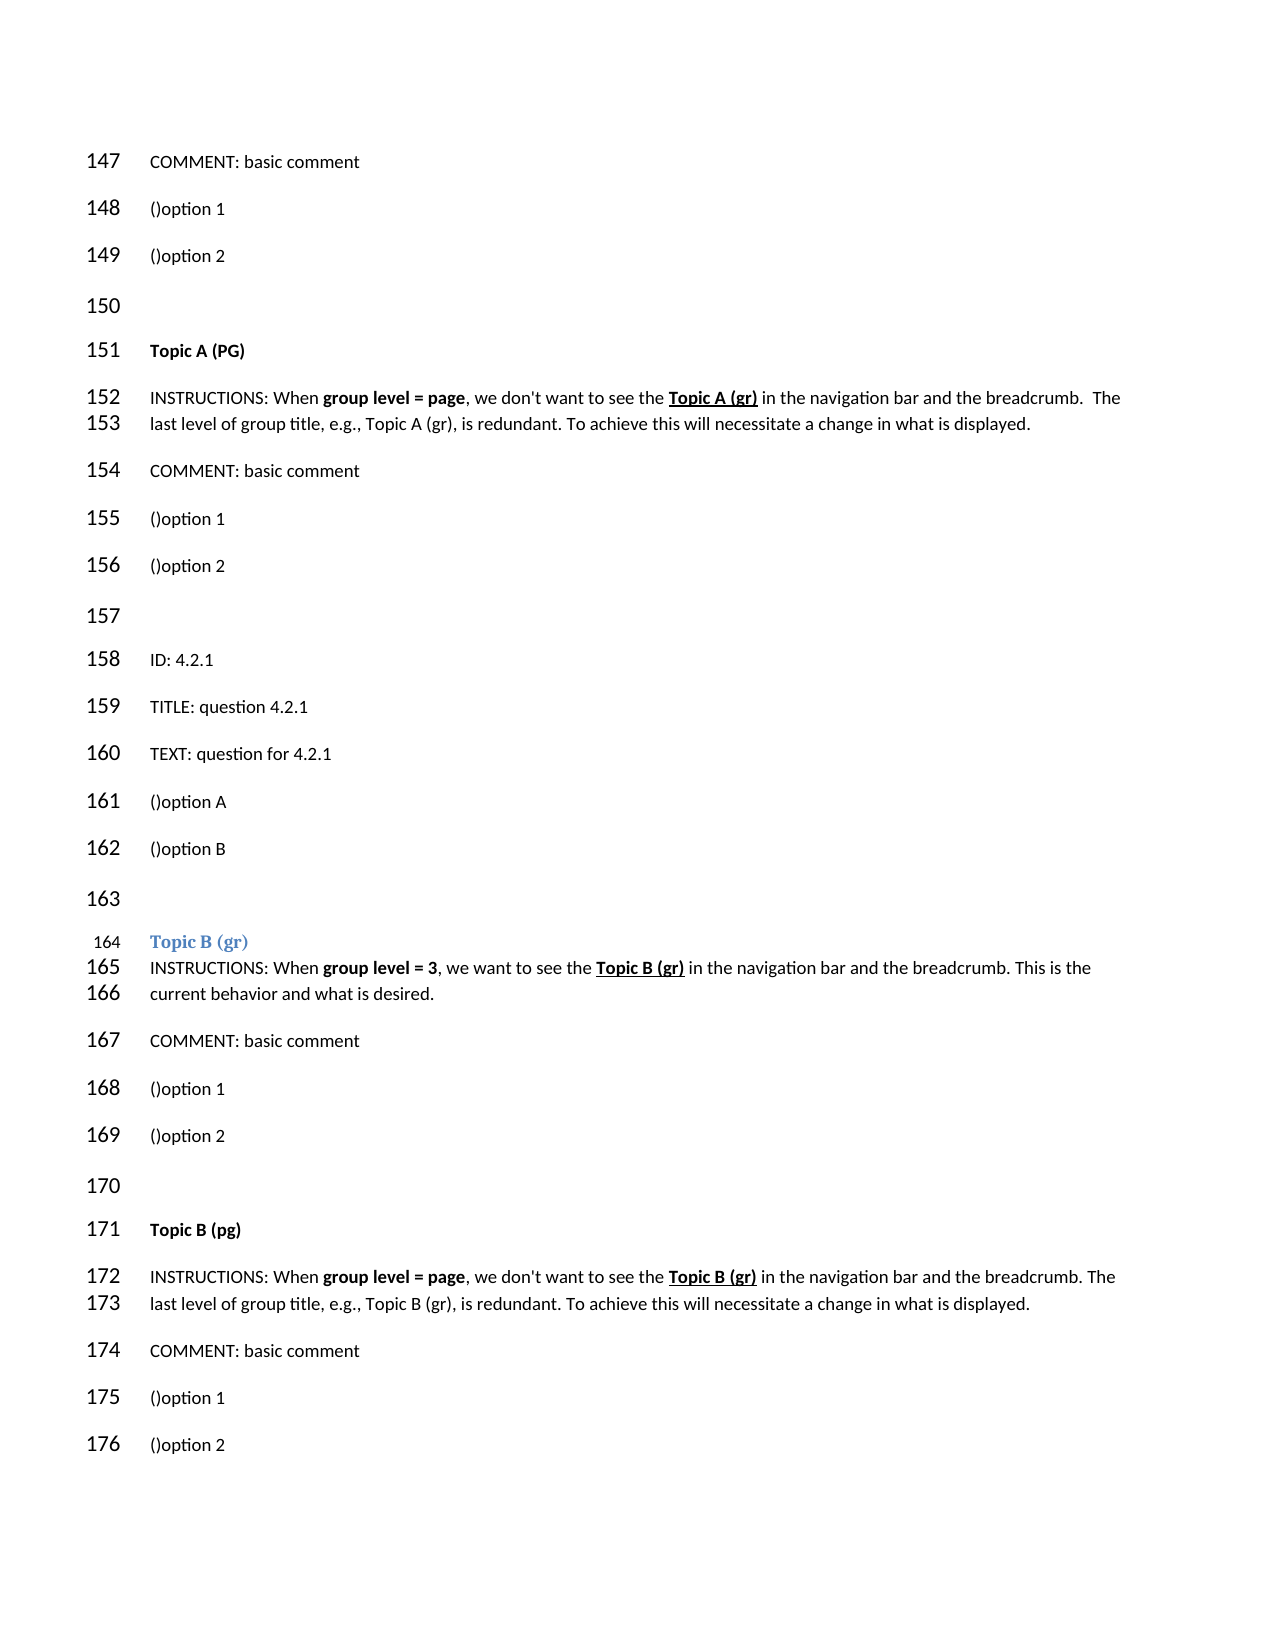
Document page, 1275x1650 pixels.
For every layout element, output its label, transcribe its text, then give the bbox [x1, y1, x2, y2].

text INSTRUCTIONS: When group level = 3, we want to see the Topic B (gr) in the navigation bar and the breadcrumb. This is the current behavior and what is desired. [150, 956, 1125, 1005]
text TEXT: question for 4.2.1 [150, 743, 1125, 766]
text Topic B (pg) [150, 1218, 1125, 1241]
text COMMENT: basic comment [150, 150, 1125, 173]
text ()option 1 [150, 1386, 1125, 1409]
text TITLE: question 4.2.1 [150, 695, 1125, 718]
text ()option 2 [150, 554, 1125, 577]
text ()option 1 [150, 507, 1125, 529]
text ()option A [150, 790, 1125, 813]
text ()option 1 [150, 197, 1125, 220]
subtitle Topic B (gr) [150, 931, 1125, 953]
text COMMENT: basic comment [150, 1339, 1125, 1362]
text ()option B [150, 837, 1125, 860]
text COMMENT: basic comment [150, 1030, 1125, 1053]
text ()option 2 [150, 244, 1125, 267]
text ()option 2 [150, 1433, 1125, 1456]
text INSTRUCTIONS: When group level = page, we don't want to see the Topic B (gr) in the navigation bar and the breadcrumb. The last level of group title, e.g., Topic B (gr), is redundant. To achieve this will necessitate a change in what is displayed. [150, 1266, 1125, 1315]
text Topic A (PG) [150, 339, 1125, 362]
text COMMENT: basic comment [150, 459, 1125, 482]
text INSTRUCTIONS: When group level = page, we don't want to see the Topic A (gr) in the navigation bar and the breadcrumb. The last level of group title, e.g., Topic A (gr), is redundant. To achieve this will necessitate a change in what is displayed. [150, 386, 1125, 435]
text ID: 4.2.1 [150, 648, 1125, 671]
text ()option 2 [150, 1124, 1125, 1147]
text ()option 1 [150, 1077, 1125, 1100]
